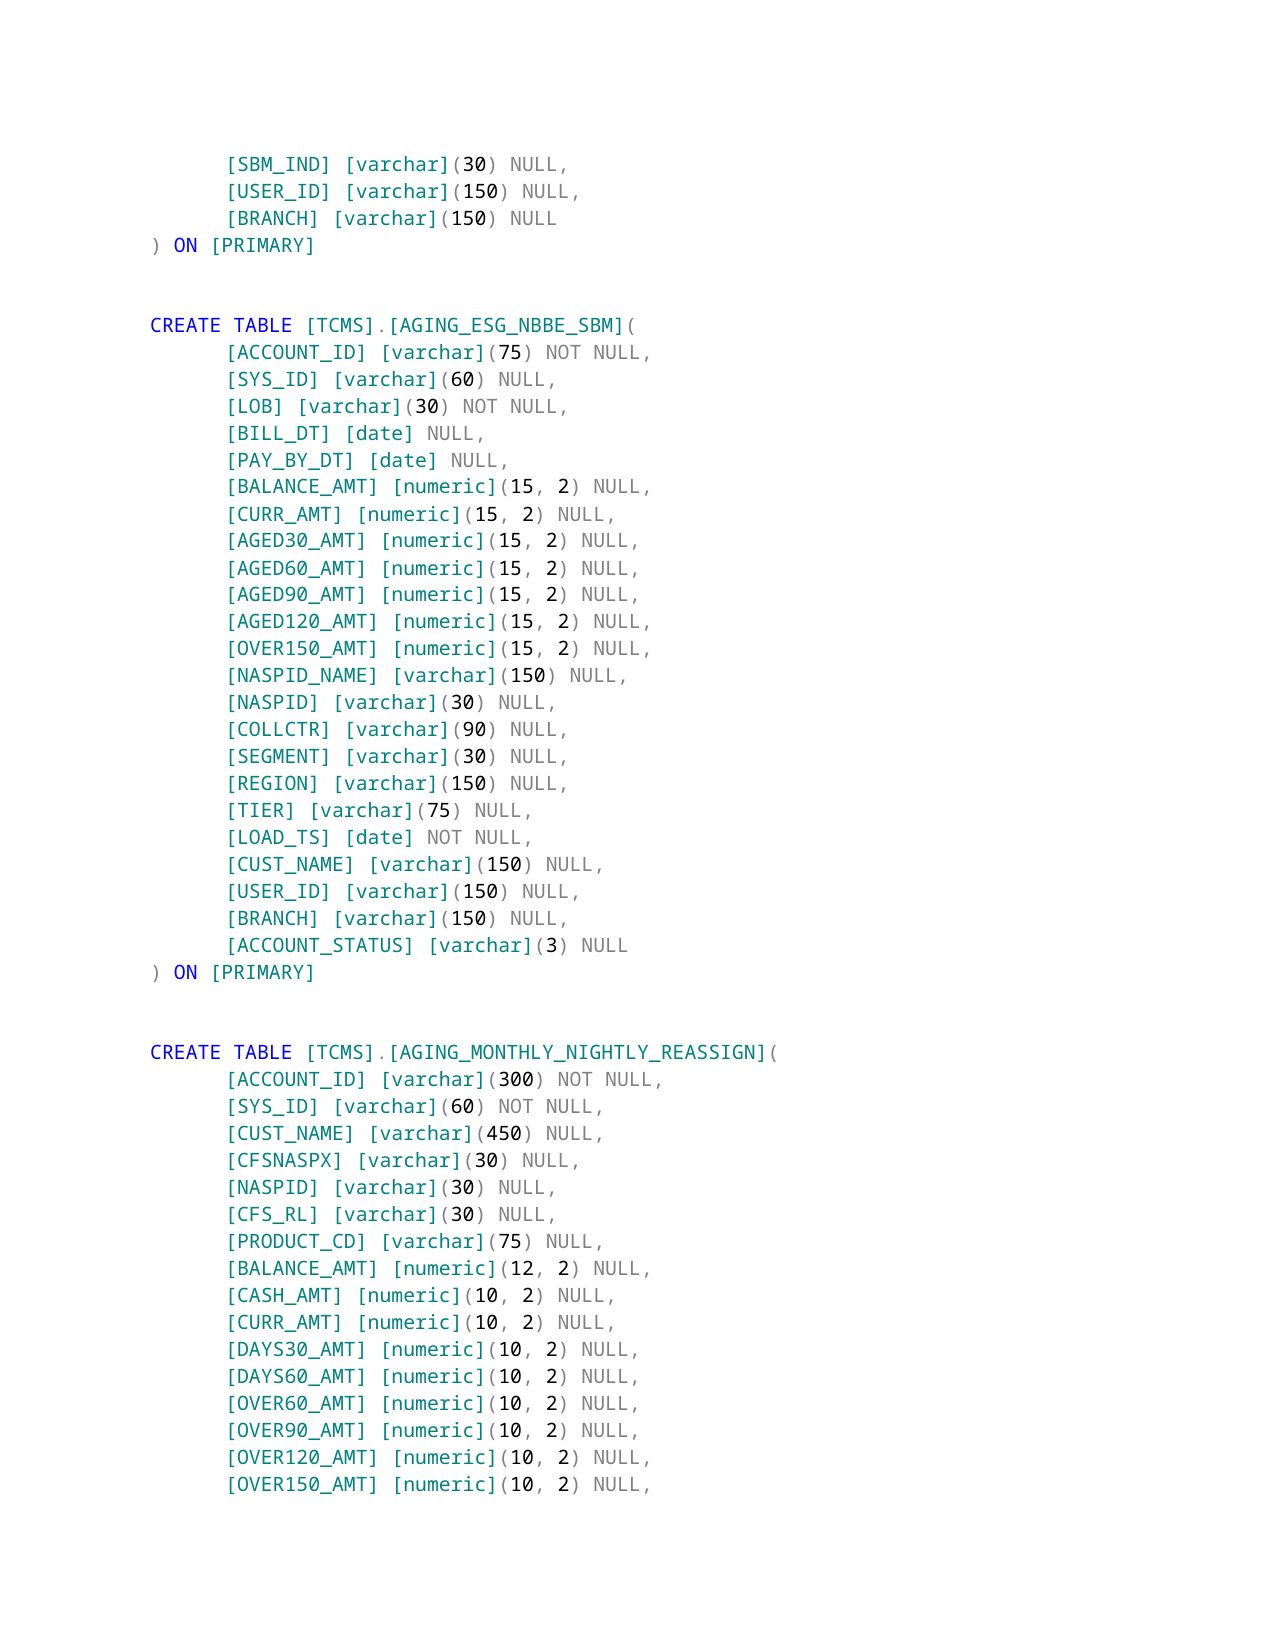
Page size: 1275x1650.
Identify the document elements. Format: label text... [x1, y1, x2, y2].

text [AGED120_AMT] [numeric](15, 2) NULL, [150, 608, 1125, 635]
text [TIER] [varchar](75) NULL, [150, 797, 1125, 823]
text [DAYS60_AMT] [numeric](10, 2) NULL, [150, 1362, 1125, 1389]
text [CUST_NAME] [varchar](450) NULL, [150, 1119, 1125, 1146]
text [OVER150_AMT] [numeric](10, 2) NULL, [150, 1470, 1125, 1497]
text [OVER150_AMT] [numeric](15, 2) NULL, [150, 635, 1125, 662]
text [COLLCTR] [varchar](90) NULL, [150, 716, 1125, 743]
text [OVER60_AMT] [numeric](10, 2) NULL, [150, 1389, 1125, 1416]
text CREATE TABLE [TCMS].[AGING_MONTHLY_NIGHTLY_REASSIGN]( [150, 1038, 1125, 1065]
text [ACCOUNT_ID] [varchar](75) NOT NULL, [150, 338, 1125, 365]
text [DAYS30_AMT] [numeric](10, 2) NULL, [150, 1335, 1125, 1362]
text [OVER90_AMT] [numeric](10, 2) NULL, [150, 1416, 1125, 1443]
text [USER_ID] [varchar](150) NULL, [150, 177, 1125, 204]
text [SBM_IND] [varchar](30) NULL, [150, 150, 1125, 177]
text [AGED30_AMT] [numeric](15, 2) NULL, [150, 527, 1125, 554]
text [USER_ID] [varchar](150) NULL, [150, 877, 1125, 904]
text [ACCOUNT_STATUS] [varchar](3) NULL [150, 931, 1125, 958]
text [CASH_AMT] [numeric](10, 2) NULL, [150, 1281, 1125, 1308]
text [BALANCE_AMT] [numeric](15, 2) NULL, [150, 473, 1125, 500]
text [NASPID_NAME] [varchar](150) NULL, [150, 662, 1125, 689]
text [NASPID] [varchar](30) NULL, [150, 689, 1125, 716]
text [SYS_ID] [varchar](60) NULL, [150, 365, 1125, 392]
text [LOB] [varchar](30) NOT NULL, [150, 392, 1125, 419]
text [REGION] [varchar](150) NULL, [150, 769, 1125, 797]
text [CURR_AMT] [numeric](15, 2) NULL, [150, 500, 1125, 527]
text [CUST_NAME] [varchar](150) NULL, [150, 851, 1125, 877]
text CREATE TABLE [TCMS].[AGING_ESG_NBBE_SBM]( [150, 311, 1125, 338]
text [BRANCH] [varchar](150) NULL, [150, 904, 1125, 931]
text [OVER120_AMT] [numeric](10, 2) NULL, [150, 1443, 1125, 1470]
text ) ON [PRIMARY] [150, 958, 1125, 985]
text [BRANCH] [varchar](150) NULL [150, 204, 1125, 231]
text [SYS_ID] [varchar](60) NOT NULL, [150, 1092, 1125, 1119]
text [AGED60_AMT] [numeric](15, 2) NULL, [150, 554, 1125, 581]
text [CFSNASPX] [varchar](30) NULL, [150, 1146, 1125, 1173]
text [BALANCE_AMT] [numeric](12, 2) NULL, [150, 1254, 1125, 1281]
text [NASPID] [varchar](30) NULL, [150, 1173, 1125, 1200]
text [ACCOUNT_ID] [varchar](300) NOT NULL, [150, 1065, 1125, 1092]
text ) ON [PRIMARY] [150, 231, 1125, 258]
text [PRODUCT_CD] [varchar](75) NULL, [150, 1227, 1125, 1254]
text [CFS_RL] [varchar](30) NULL, [150, 1200, 1125, 1227]
text [BILL_DT] [date] NULL, [150, 419, 1125, 446]
text [AGED90_AMT] [numeric](15, 2) NULL, [150, 581, 1125, 608]
text [PAY_BY_DT] [date] NULL, [150, 446, 1125, 473]
text [SEGMENT] [varchar](30) NULL, [150, 743, 1125, 769]
text [LOAD_TS] [date] NOT NULL, [150, 823, 1125, 851]
text [CURR_AMT] [numeric](10, 2) NULL, [150, 1308, 1125, 1335]
